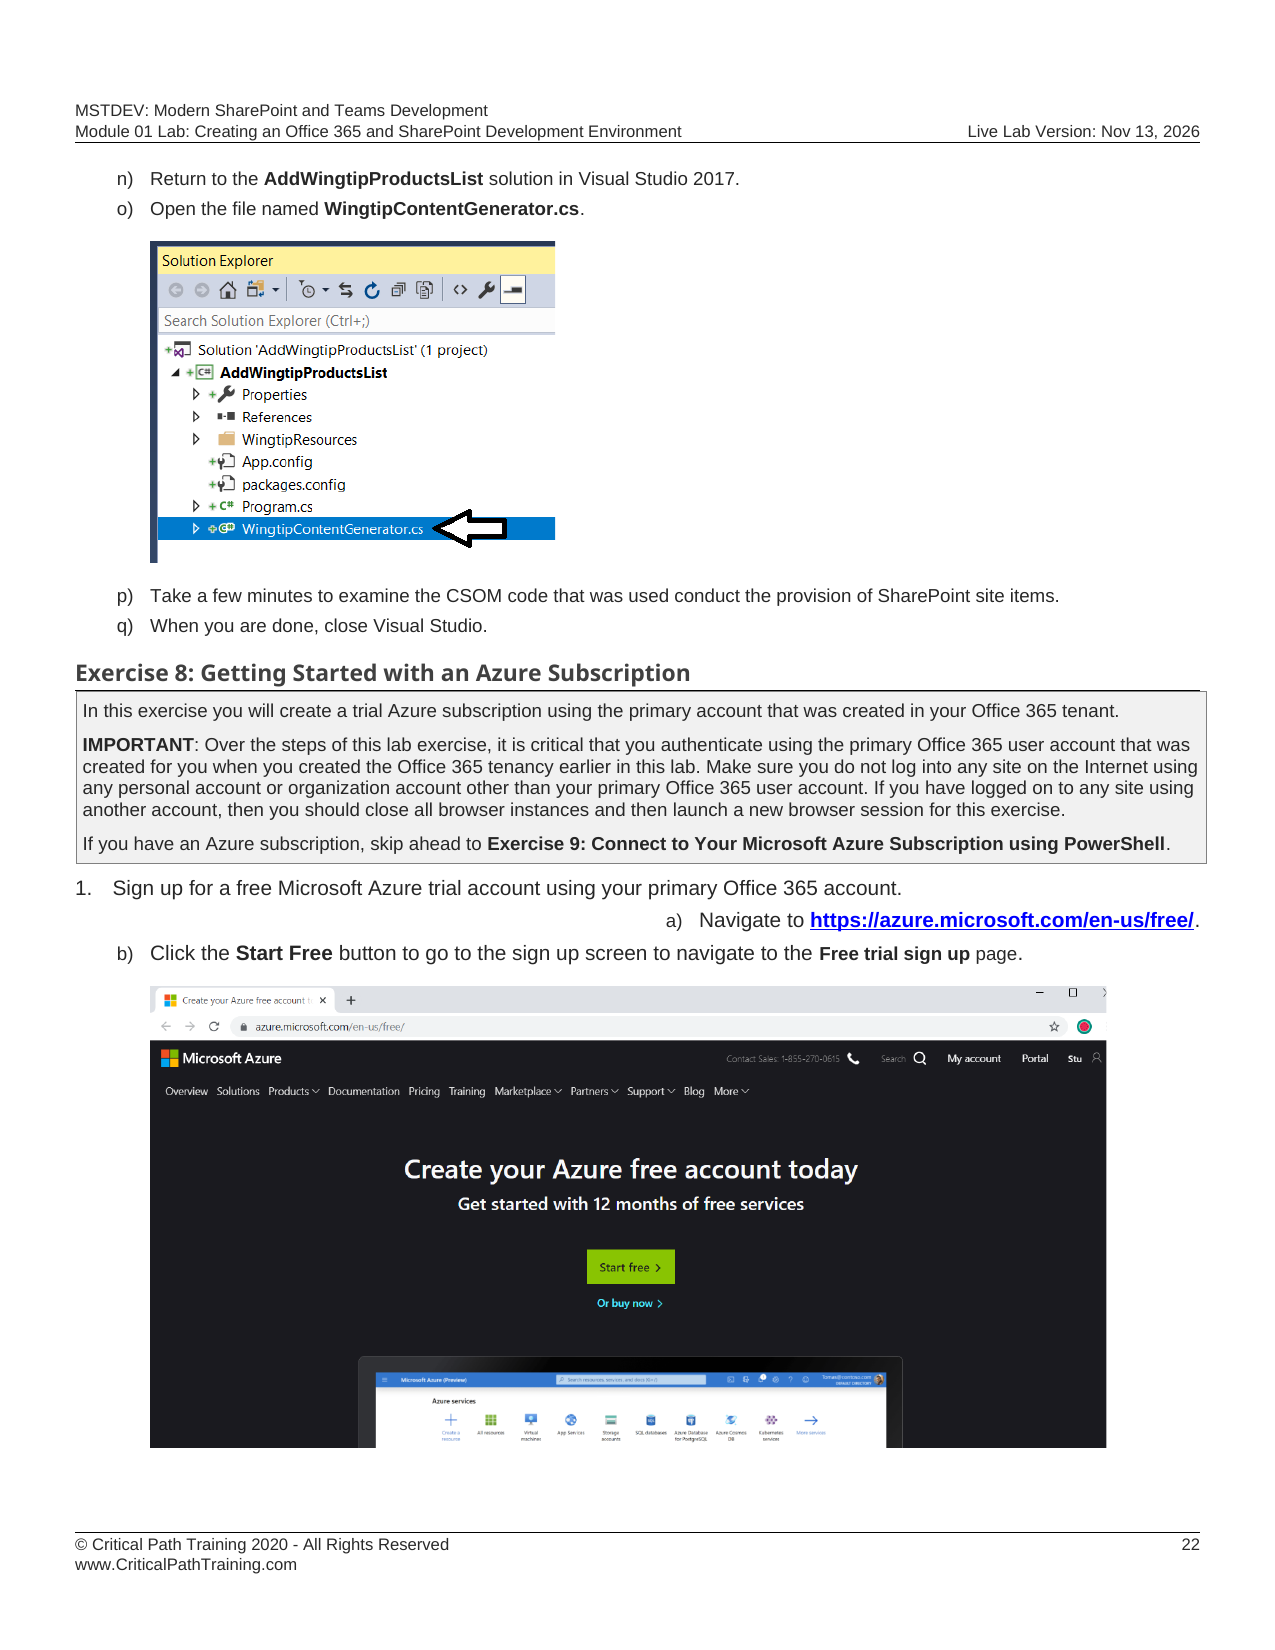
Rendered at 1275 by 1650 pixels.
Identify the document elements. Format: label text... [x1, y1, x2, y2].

subtitle Exercise 8: Getting Started with an Azure Subscription [75, 657, 1200, 690]
list Navigate to https://azure.microsoft.com/en-us/free/. [117, 908, 1200, 932]
list Sign up for a free Microsoft Azure trial account using your primary Office 365 account. [75, 876, 1200, 900]
text Click the Start Free button to go to the sign up screen to navigate to the Free trial sign up page. [117, 940, 1200, 964]
picture [150, 241, 555, 563]
list Open the file named WingtipContentGenerator.cs. [117, 198, 1200, 219]
text IMPORTANT: Over the steps of this lab exercise, it is critical that you authenticate using the primary Office 365 user account that was created for you when you created the Office 365 tenancy earlier in this lab. Make sure you do not log into any site on the Internet using any personal account or organization account other than your primary Office 365 user account. If you have logged on to any site using another account, then you should close all browser instances and then launch a new browser session for this exercise. [77, 725, 1206, 820]
list Return to the AddWingtipProductsList solution in Visual Studio 2017. [117, 168, 1200, 189]
list When you are done, close Visual Studio. [117, 614, 1200, 636]
list Take a few minutes to examine the CSOM code that was used conduct the provision of SharePoint site items. [117, 584, 1200, 606]
text In this exercise you will create a trial Azure subscription using the primary account that was created in your Office 365 tenant. [77, 692, 1206, 722]
text If you have an Azure subscription, skip ahead to Exercise 9: Connect to Your Microsoft Azure Subscription using PowerShell. [77, 824, 1206, 863]
picture [150, 986, 1107, 1448]
